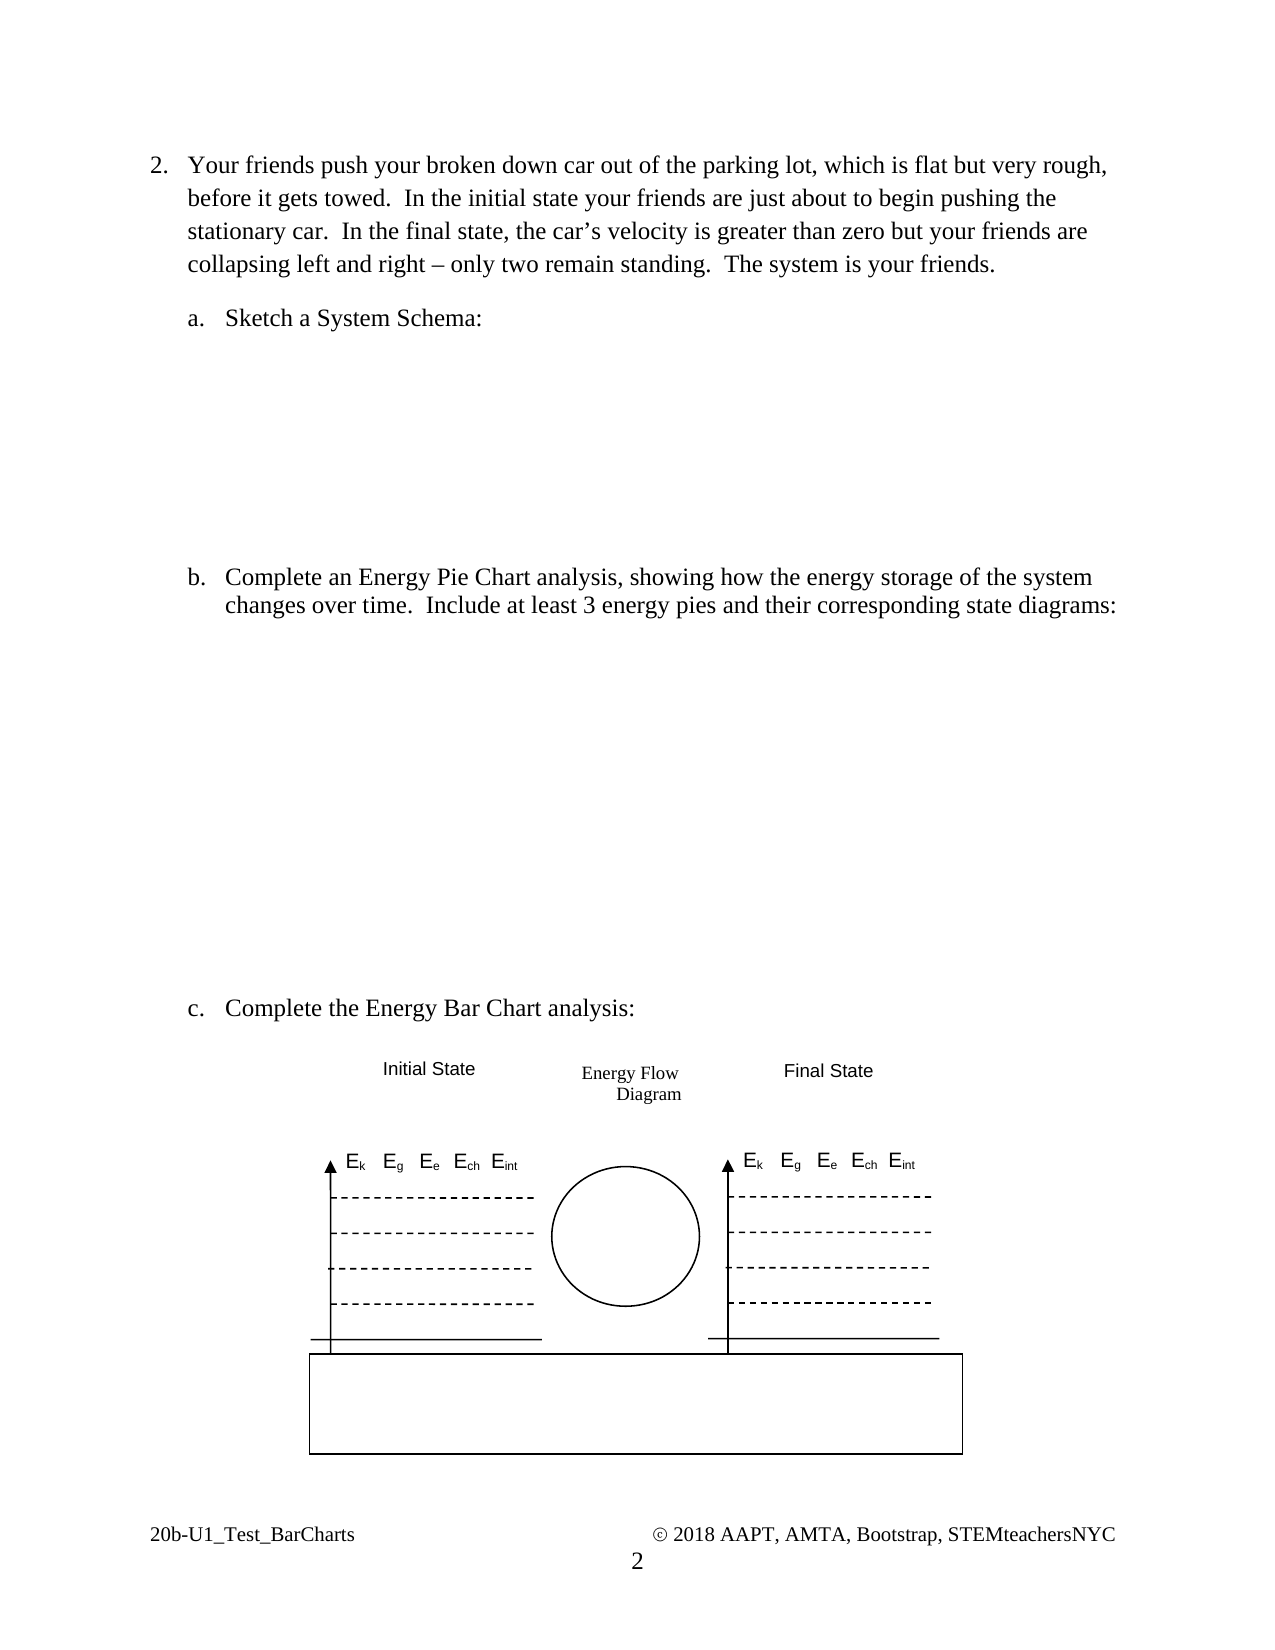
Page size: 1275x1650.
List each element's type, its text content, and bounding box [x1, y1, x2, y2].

list Your friends push your broken down car out of the parking lot, which is flat but very rough, before it gets towed. In the initial state your friends are just about to begin pushing the stationary car. In the final state, the car’s velocity is greater than zero but your friends are collapsing left and right – only two remain standing. The system is your friends. [150, 150, 1125, 278]
list Sketch a System Schema: [187, 303, 1125, 332]
list Complete an Energy Pie Chart analysis, showing how the energy storage of the system changes over time. Include at least 3 energy pies and their corresponding state diagrams: [187, 562, 1125, 619]
list Complete the Energy Bar Chart analysis: [187, 993, 1125, 1022]
